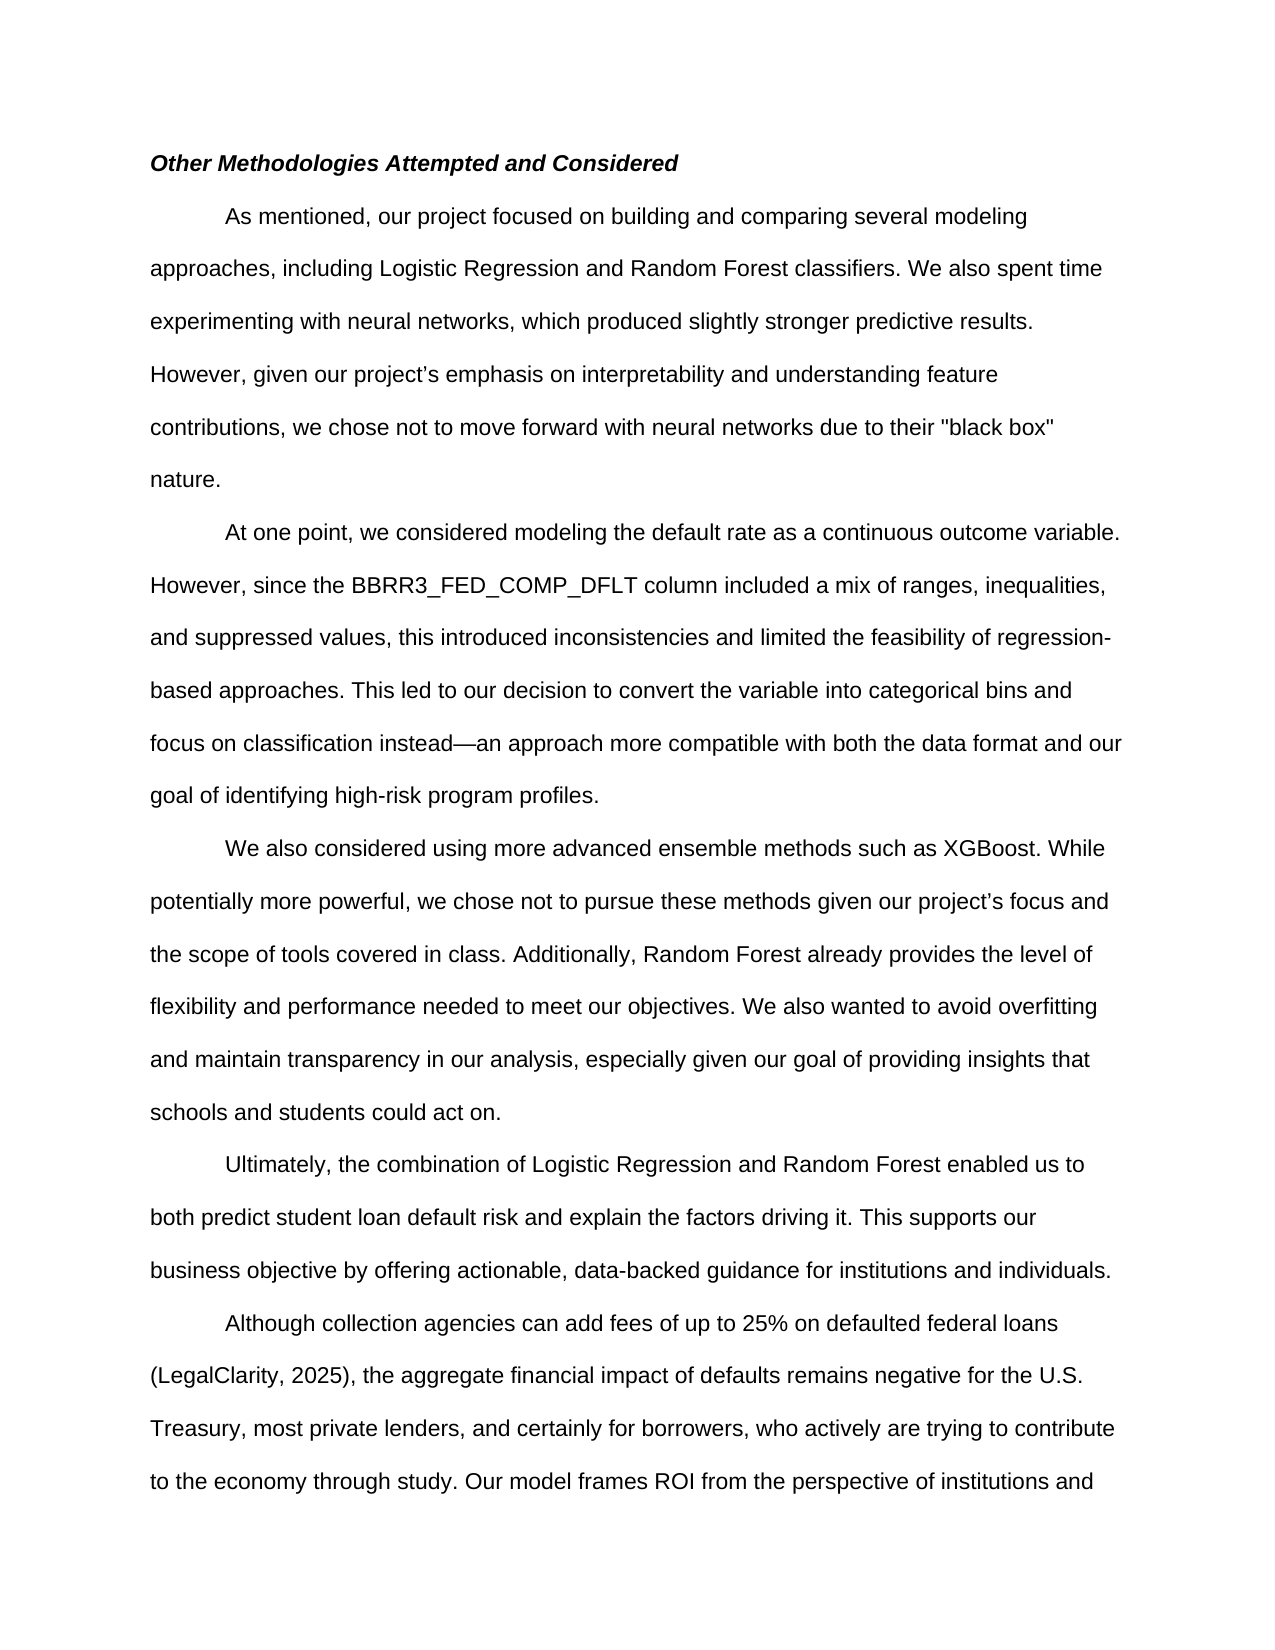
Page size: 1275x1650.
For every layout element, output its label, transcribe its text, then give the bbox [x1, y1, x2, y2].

text As mentioned, our project focused on building and comparing several modeling approaches, including Logistic Regression and Random Forest classifiers. We also spent time experimenting with neural networks, which produced slightly stronger predictive results. However, given our project’s emphasis on interpretability and understanding feature contributions, we chose not to move forward with neural networks due to their "black box" nature. [150, 203, 1125, 493]
text We also considered using more advanced ensemble methods such as XGBoost. While potentially more powerful, we chose not to pursue these methods given our project’s focus and the scope of tools covered in class. Additionally, Random Forest already provides the level of flexibility and performance needed to meet our objectives. We also wanted to avoid overfitting and maintain transparency in our analysis, especially given our goal of providing insights that schools and students could act on. [150, 835, 1125, 1125]
text At one point, we considered modeling the default rate as a continuous outcome variable. However, since the BBRR3_FED_COMP_DFLT column included a mix of ranges, inequalities, and suppressed values, this introduced inconsistencies and limited the feasibility of regression-based approaches. This led to our decision to convert the variable into categorical bins and focus on classification instead—an approach more compatible with both the data format and our goal of identifying high-risk program profiles. [150, 519, 1125, 809]
text Ultimately, the combination of Logistic Regression and Random Forest enabled us to both predict student loan default risk and explain the factors driving it. This supports our business objective by offering actionable, data-backed guidance for institutions and individuals. [150, 1151, 1125, 1283]
text Other Methodologies Attempted and Considered [150, 150, 1125, 176]
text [150, 1309, 1125, 1494]
